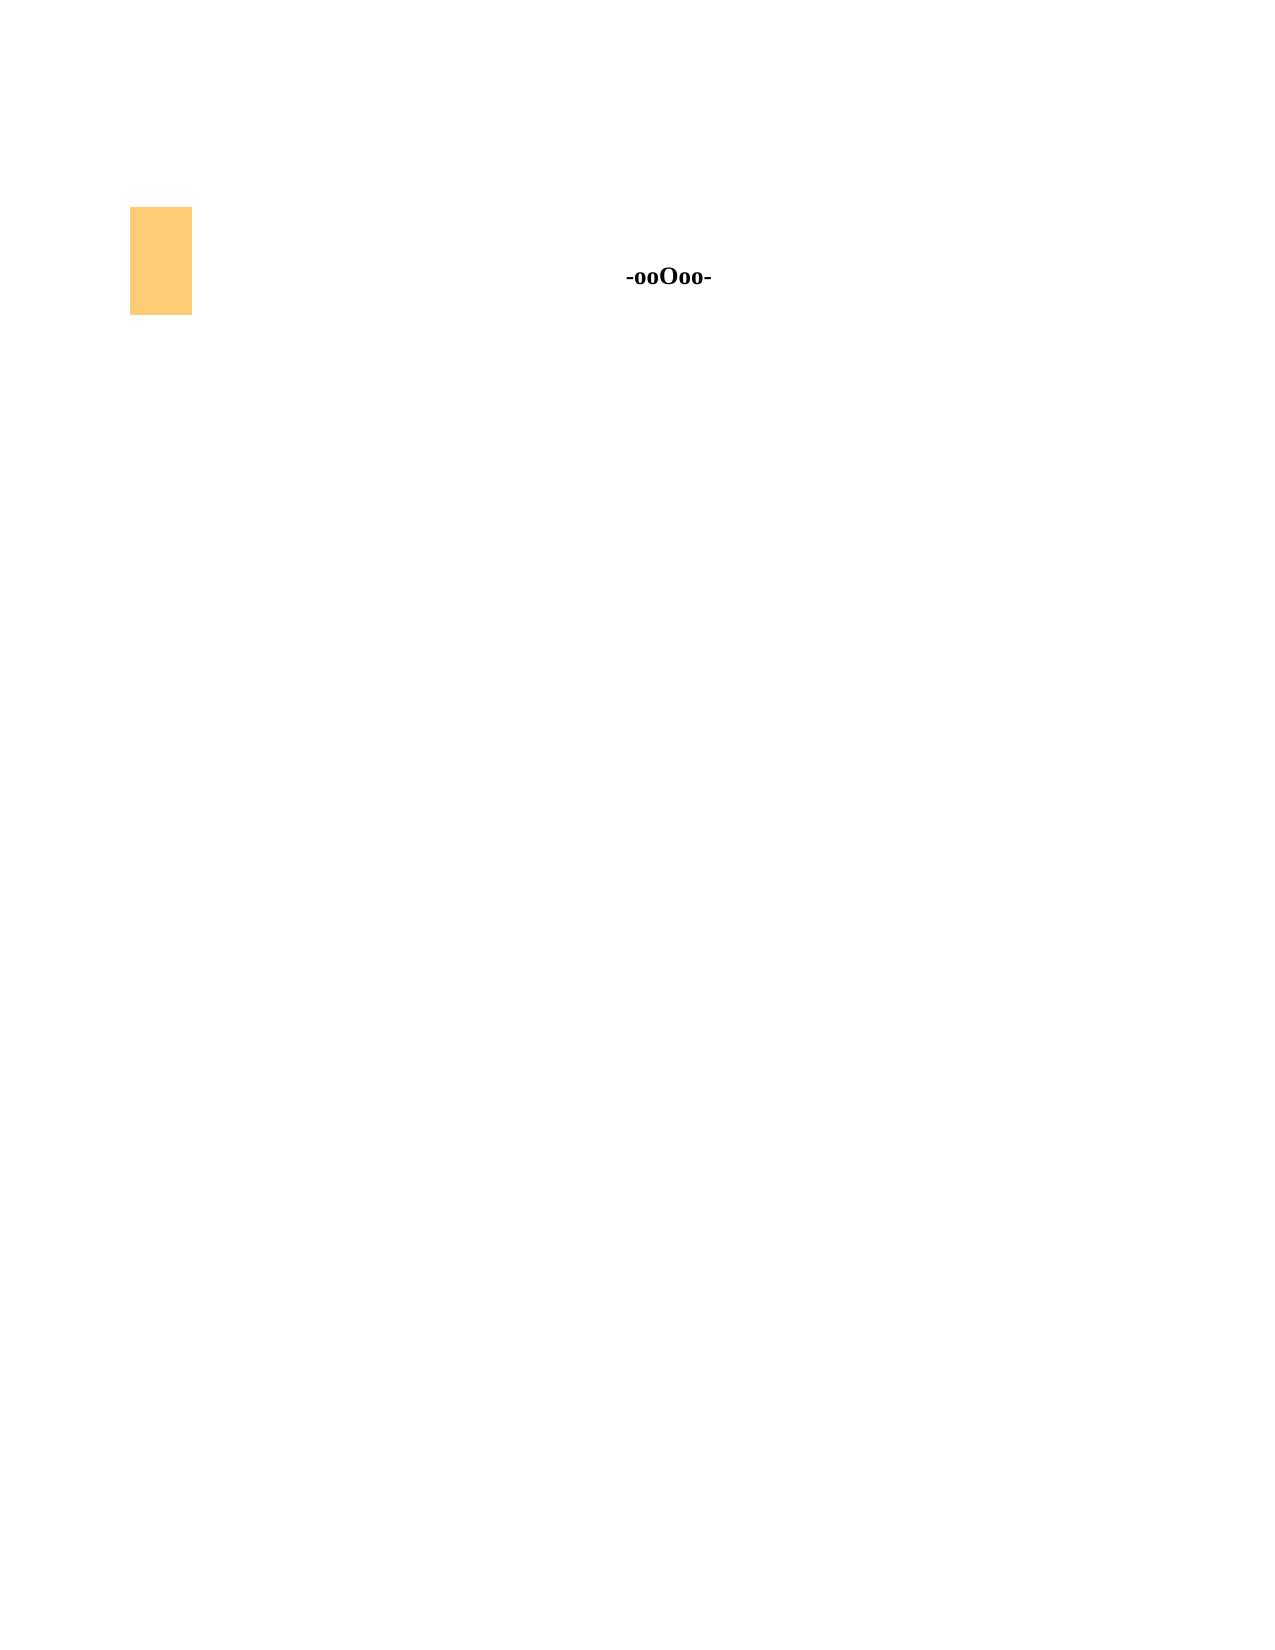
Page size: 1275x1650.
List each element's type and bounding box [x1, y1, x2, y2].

table_header [130, 207, 192, 315]
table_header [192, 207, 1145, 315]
